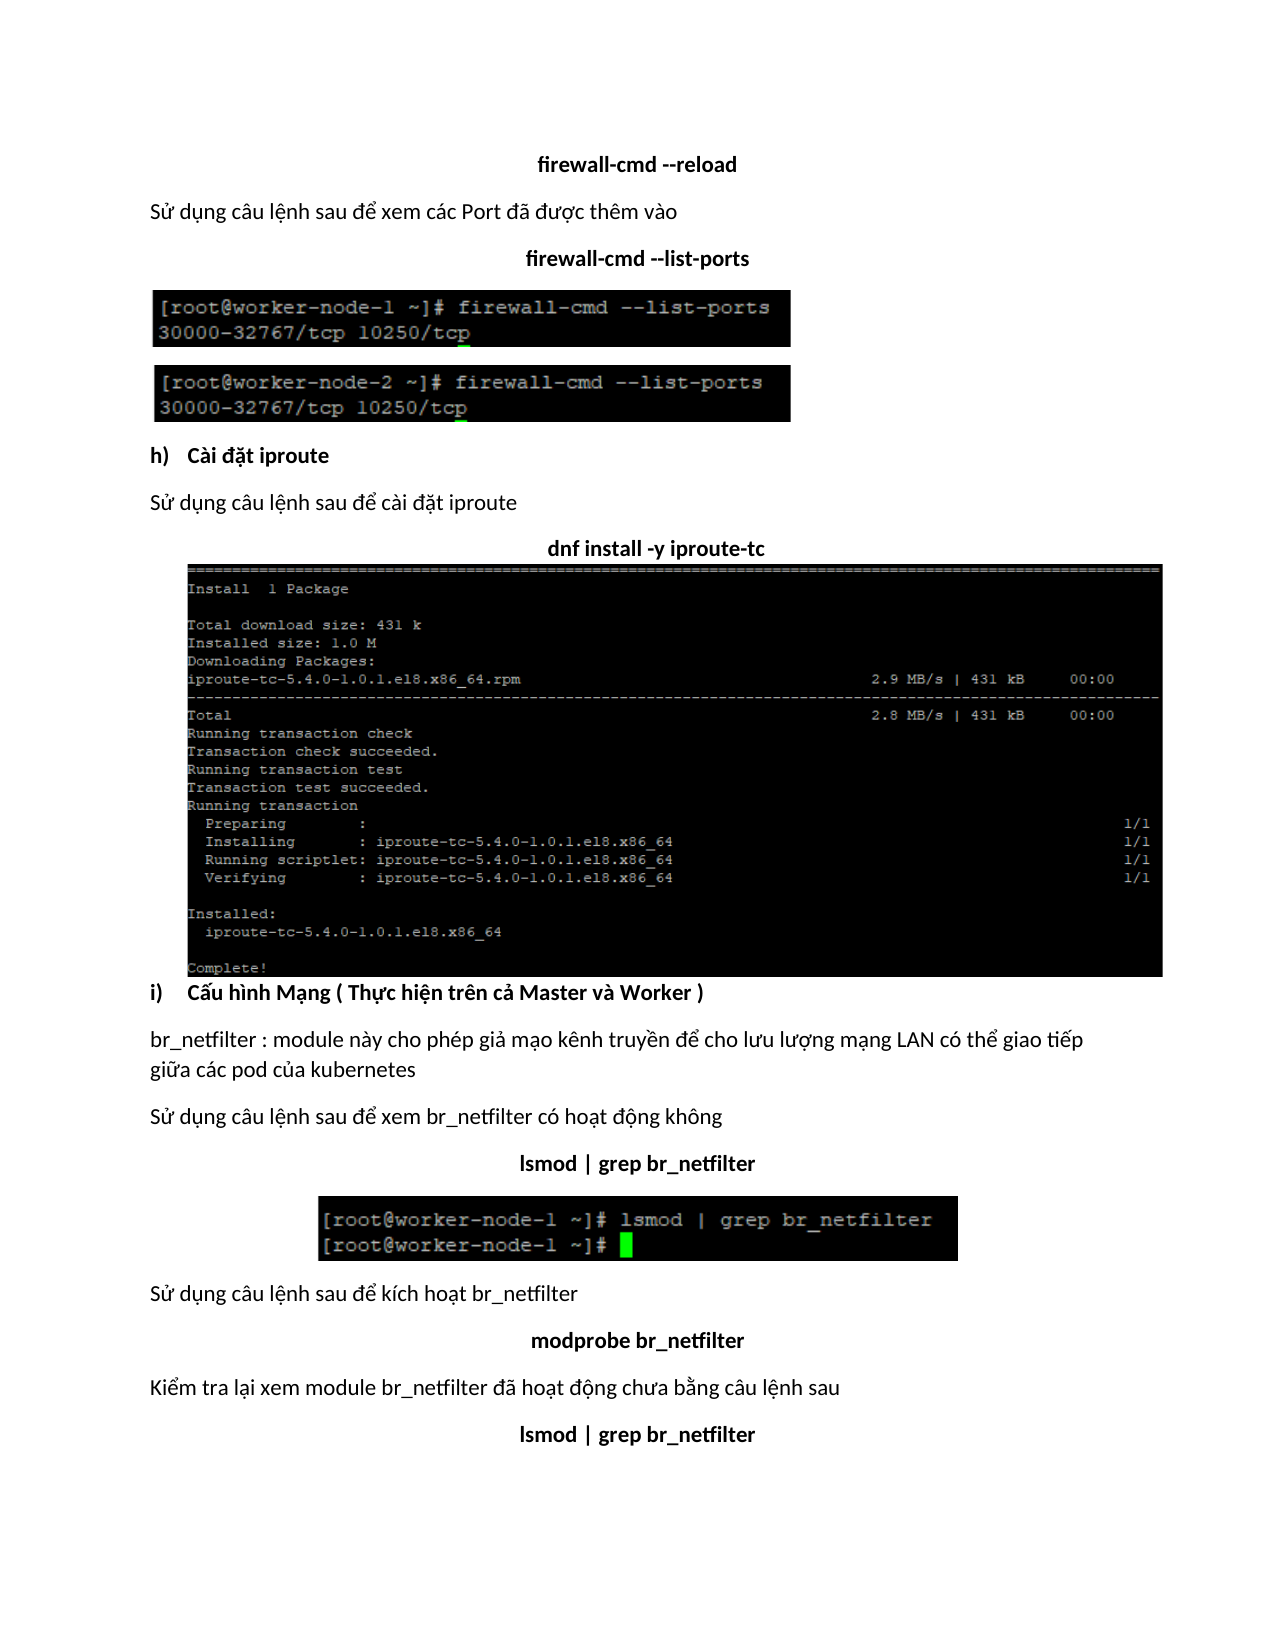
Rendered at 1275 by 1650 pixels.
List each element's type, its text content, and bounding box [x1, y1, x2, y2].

picture [187, 564, 1163, 977]
text modprobe br_netfilter [150, 1326, 1125, 1354]
text Sử dụng câu lệnh sau để xem br_netfilter có hoạt động không [150, 1102, 1125, 1131]
picture [150, 365, 791, 422]
text Sử dụng câu lệnh sau để xem các Port đã được thêm vào [150, 197, 1125, 225]
list dnf install -y iproute-tc [187, 534, 1125, 563]
list Cấu hình Mạng ( Thực hiện trên cả Master và Worker ) [150, 978, 1125, 1007]
text firewall-cmd --list-ports [150, 244, 1125, 272]
text firewall-cmd --reload [150, 150, 1125, 178]
list Cài đặt iproute [150, 441, 1125, 469]
picture [317, 1196, 958, 1261]
text lsmod | grep br_netfilter [150, 1420, 1125, 1448]
text Sử dụng câu lệnh sau để cài đặt iproute [150, 488, 1125, 516]
text lsmod | grep br_netfilter [150, 1149, 1125, 1177]
text Kiểm tra lại xem module br_netfilter đã hoạt động chưa bằng câu lệnh sau [150, 1373, 1125, 1401]
text Sử dụng câu lệnh sau để kích hoạt br_netfilter [150, 1279, 1125, 1307]
text br_netfilter : module này cho phép giả mạo kênh truyền để cho lưu lượng mạng LAN có thể giao tiếp giữa các pod của kubernetes [150, 1025, 1125, 1084]
picture [150, 290, 791, 347]
